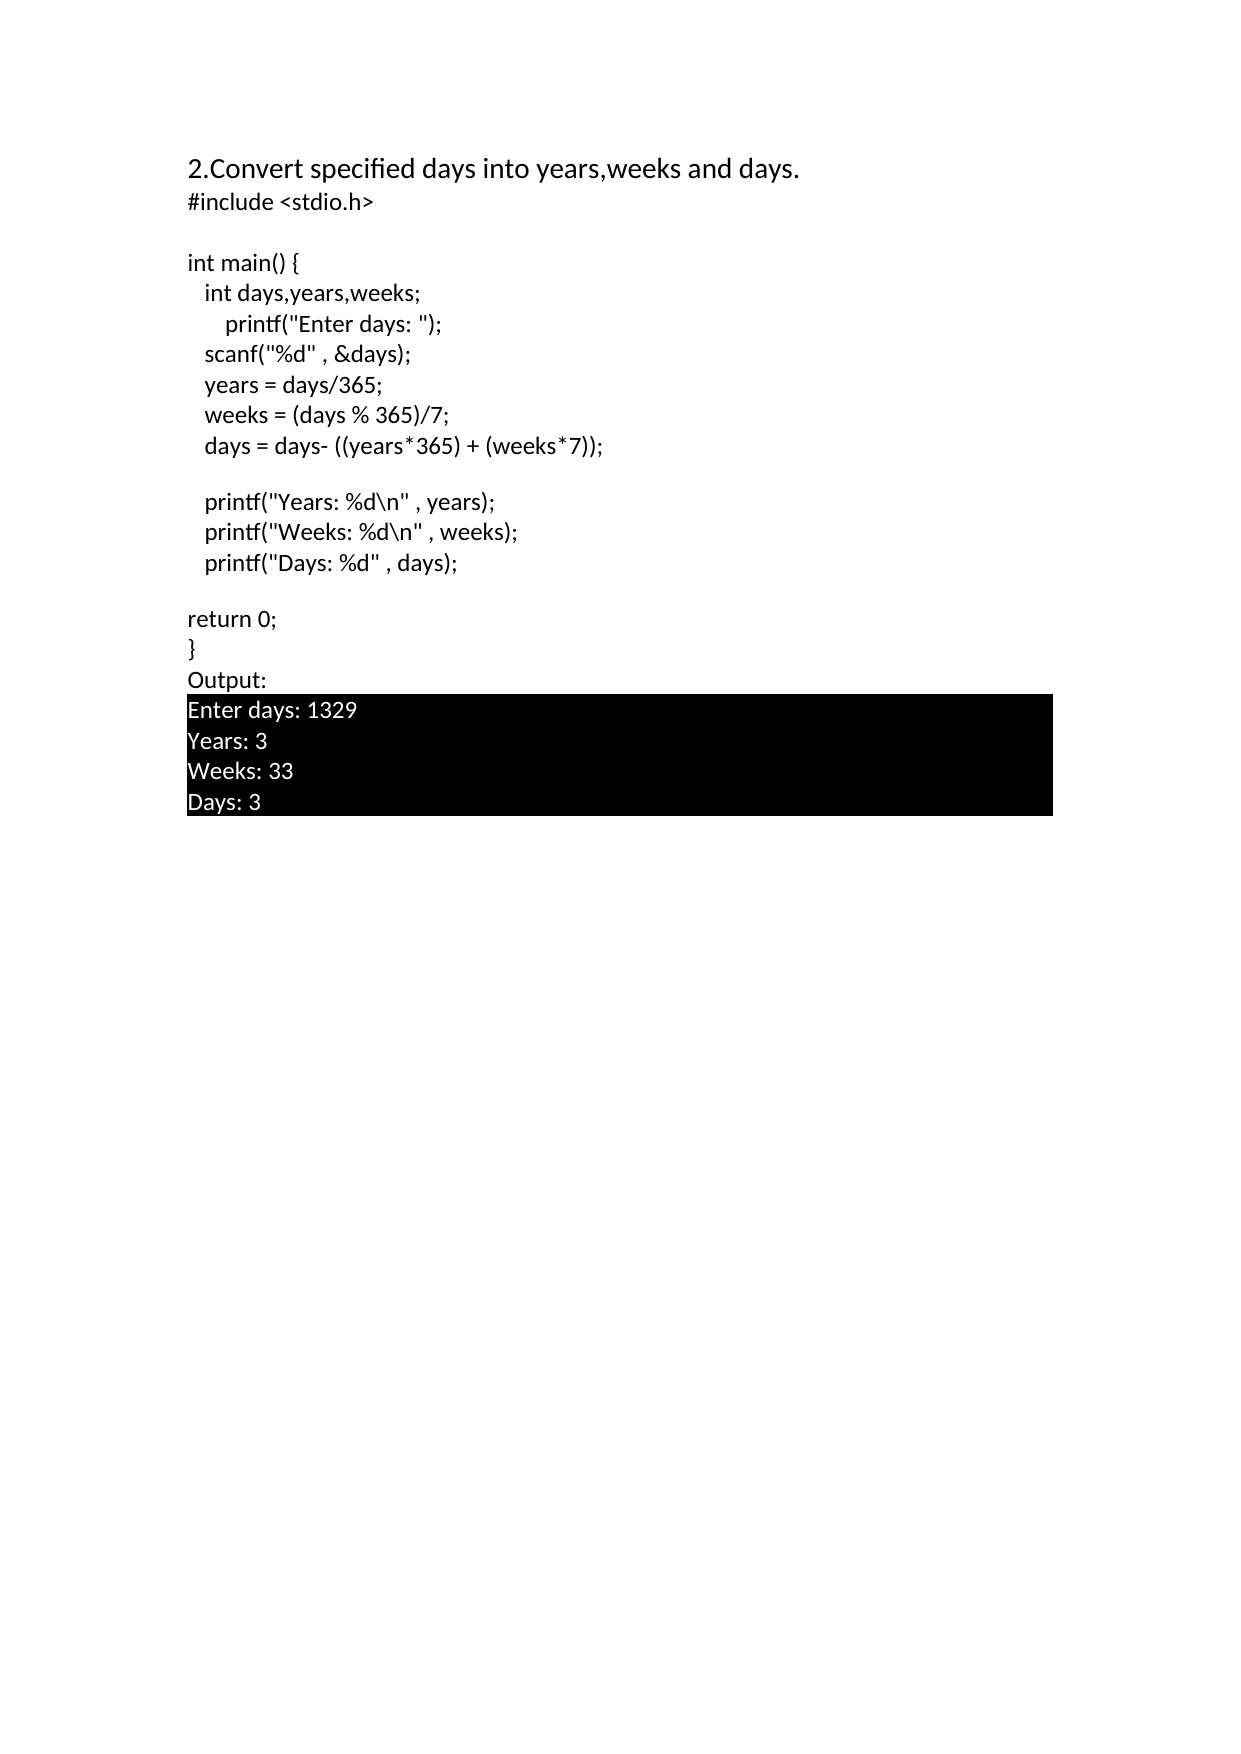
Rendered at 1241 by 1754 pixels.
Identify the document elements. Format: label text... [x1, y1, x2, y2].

list Enter days: 1329 [187, 694, 1053, 725]
list int main() { [187, 247, 1053, 277]
list return 0; [187, 603, 1053, 633]
list printf("Enter days: "); [187, 308, 1053, 338]
list Days: 3 [187, 786, 1053, 816]
list Weeks: 33 [187, 755, 1053, 786]
list printf("Years: %d\n" , years); [187, 486, 1053, 516]
list Years: 3 [187, 725, 1053, 755]
list #include <stdio.h> [187, 186, 1053, 216]
list printf("Weeks: %d\n" , weeks); [187, 516, 1053, 547]
list 2.Convert specified days into years,weeks and days. [187, 150, 1053, 186]
list int days,years,weeks; [187, 277, 1053, 308]
list weeks = (days % 365)/7; [187, 399, 1053, 430]
list } [187, 633, 1053, 664]
list days = days- ((years*365) + (weeks*7)); [187, 430, 1053, 460]
list Output: [187, 664, 1053, 694]
list scanf("%d" , &days); [187, 338, 1053, 369]
list years = days/365; [187, 369, 1053, 399]
list printf("Days: %d" , days); [187, 547, 1053, 577]
